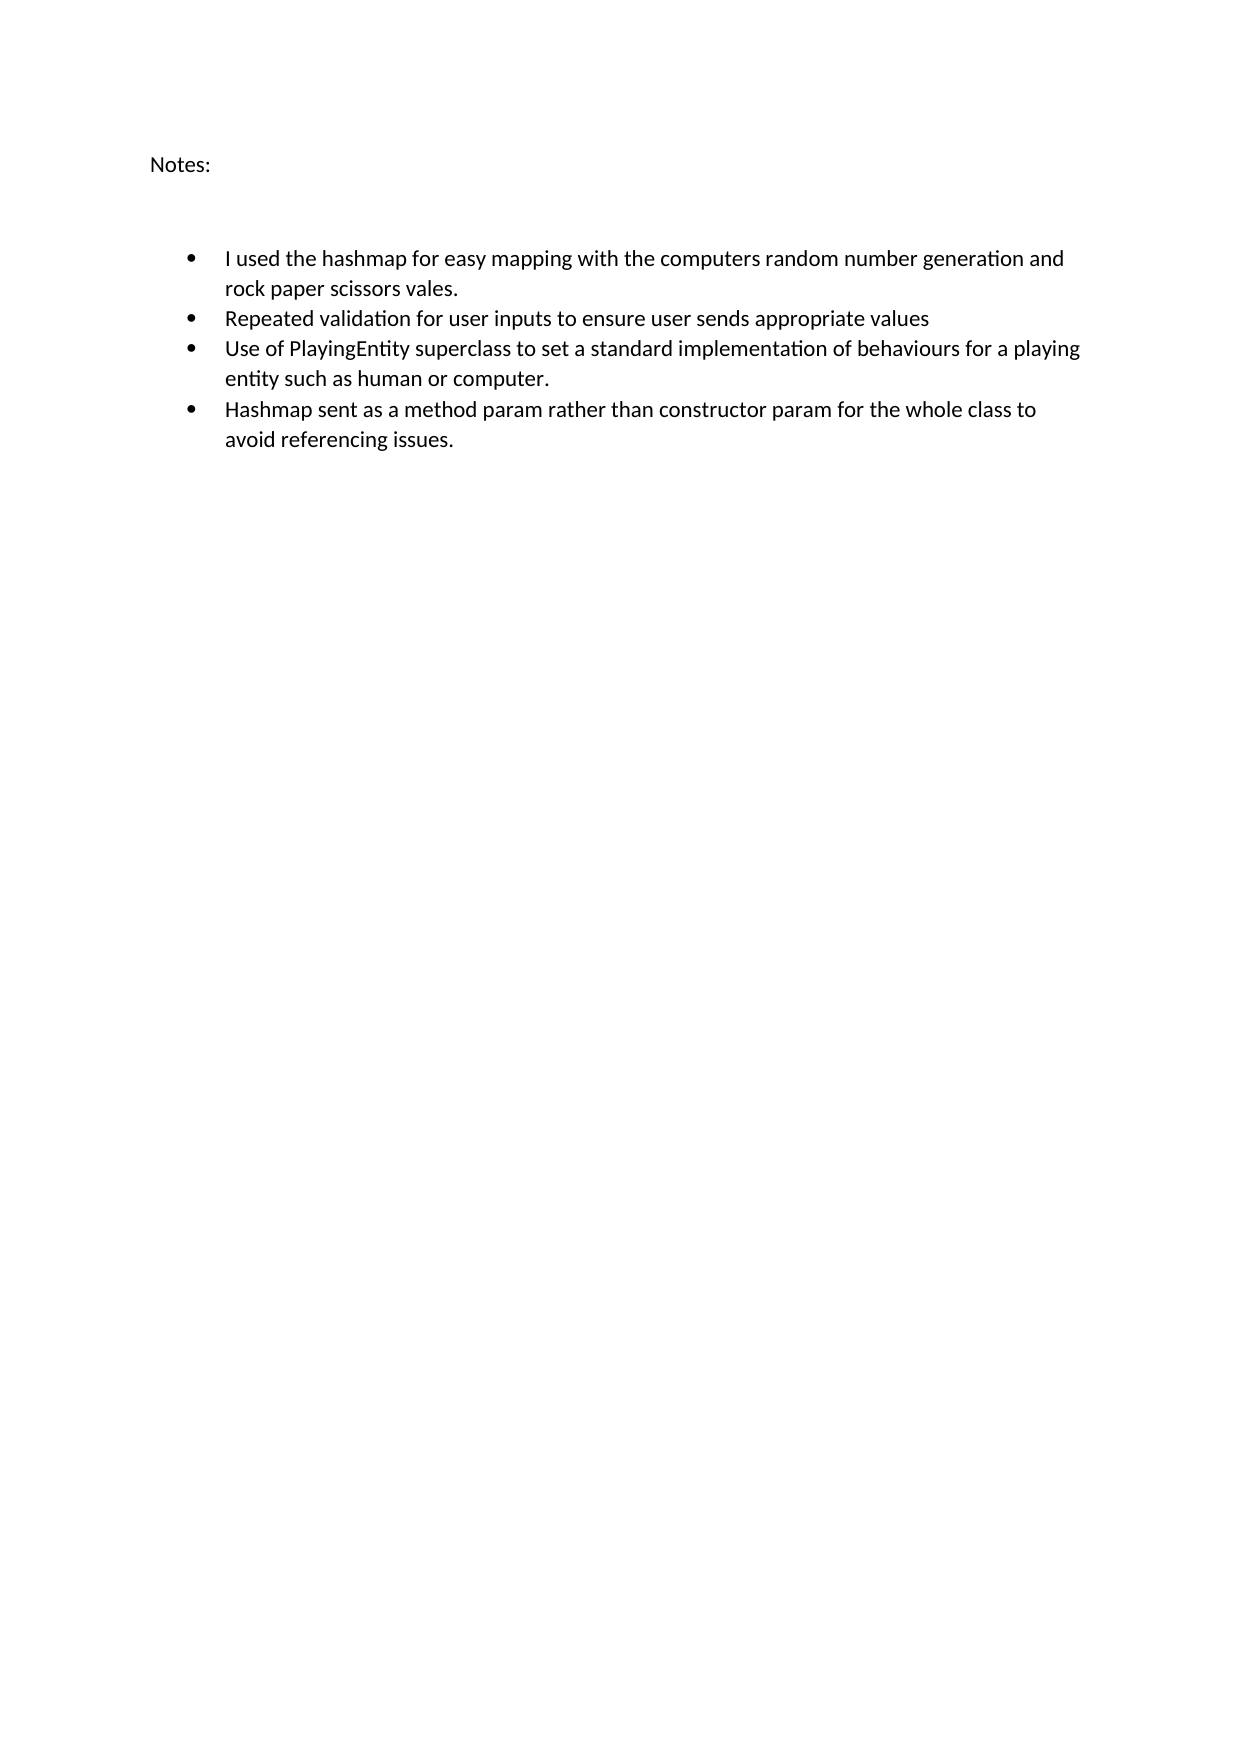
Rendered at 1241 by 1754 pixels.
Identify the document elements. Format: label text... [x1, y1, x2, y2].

list I used the hashmap for easy mapping with the computers random number generation and rock paper scissors vales. [187, 244, 1090, 302]
text Notes: [150, 150, 1090, 178]
list Repeated validation for user inputs to ensure user sends appropriate values [187, 304, 1090, 332]
list Use of PlayingEntity superclass to set a standard implementation of behaviours for a playing entity such as human or computer. [187, 334, 1090, 393]
list Hashmap sent as a method param rather than constructor param for the whole class to avoid referencing issues. [187, 395, 1090, 453]
